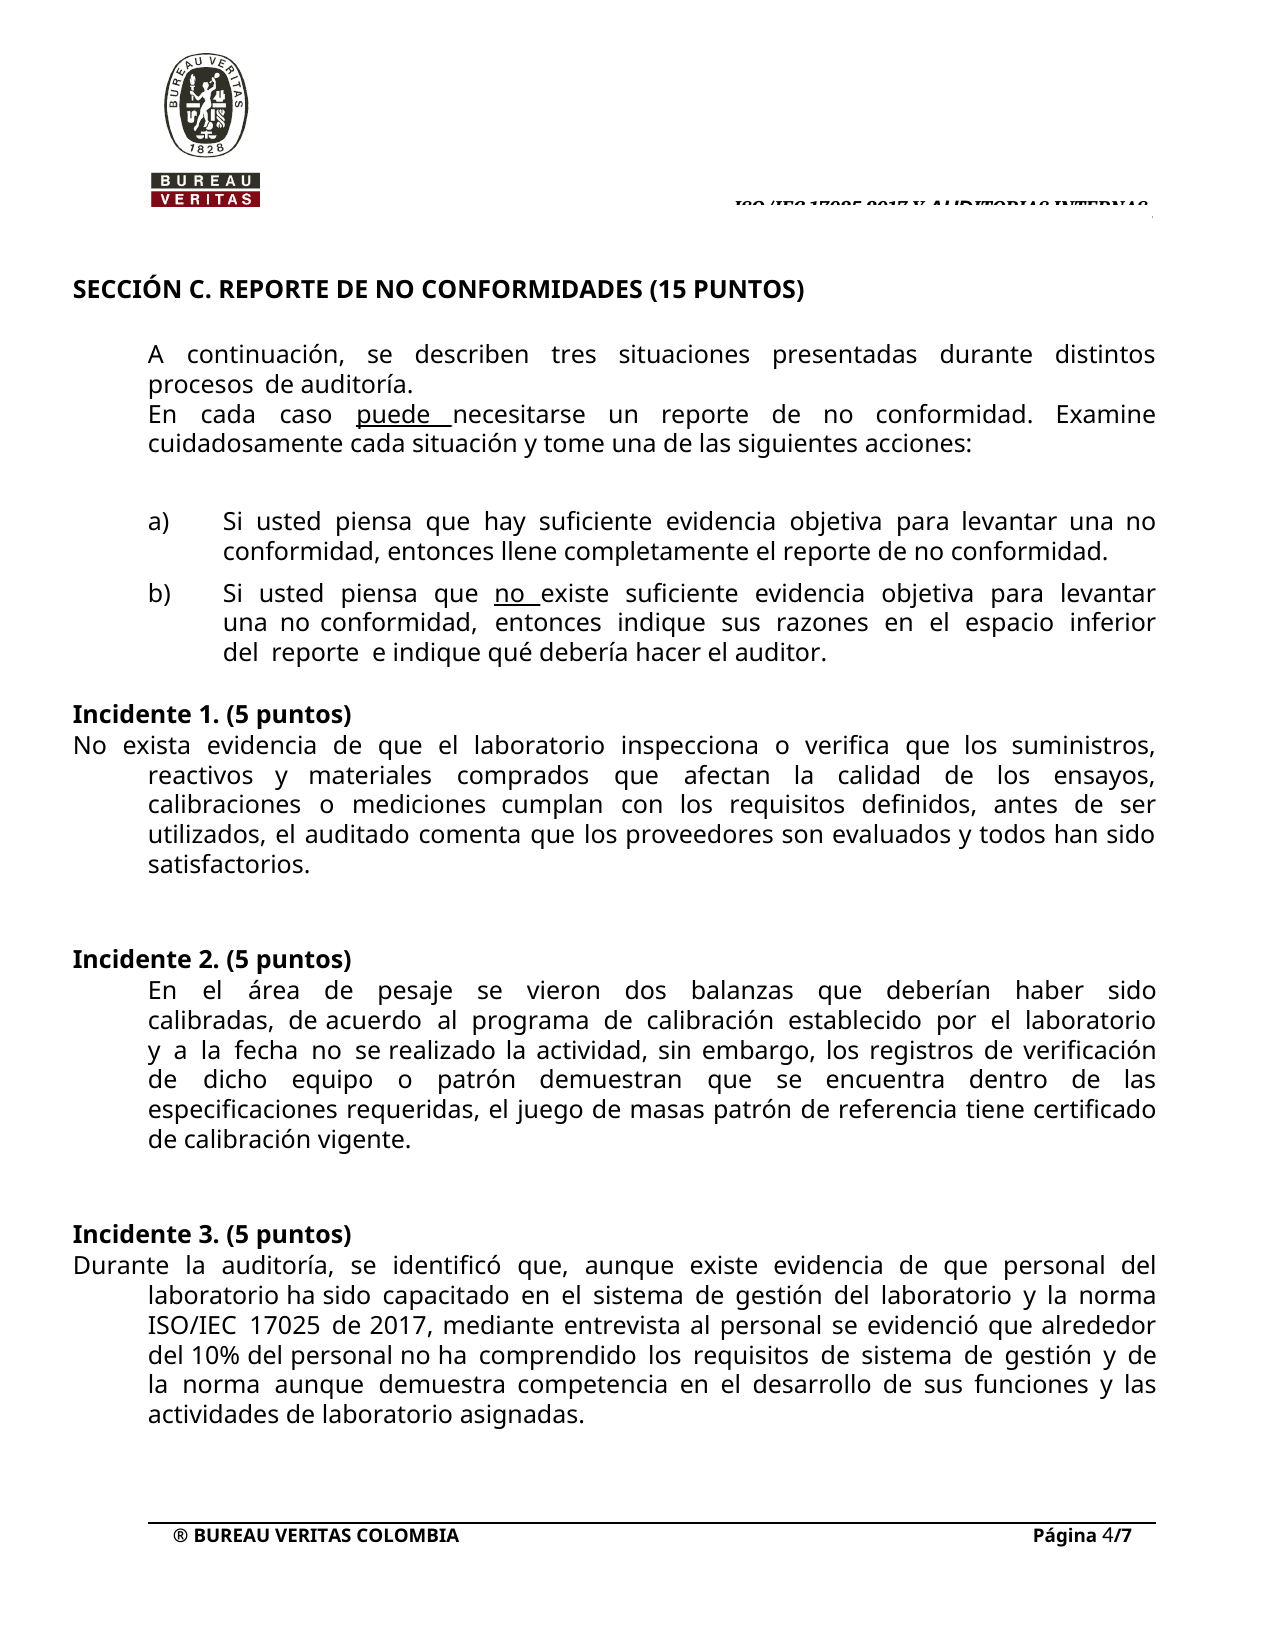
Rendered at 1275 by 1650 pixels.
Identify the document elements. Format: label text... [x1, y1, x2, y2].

text No exista evidencia de que el laboratorio inspecciona o verifica que los suministros, reactivos y materiales comprados que afectan la calidad de los ensayos, calibraciones o mediciones cumplan con los requisitos definidos, antes de ser utilizados, el auditado comenta que los proveedores son evaluados y todos han sido satisfactorios. [73, 731, 1156, 879]
subtitle Incidente 3. (5 puntos) [73, 1220, 1175, 1250]
text Durante la auditoría, se identificó que, aunque existe evidencia de que personal del laboratorio ha sido capacitado en el sistema de gestión del laboratorio y la norma ISO/IEC 17025 de 2017, mediante entrevista al personal se evidenció que alrededor del 10% del personal no ha comprendido los requisitos de sistema de gestión y de la norma aunque demuestra competencia en el desarrollo de sus funciones y las actividades de laboratorio asignadas. [73, 1251, 1157, 1430]
text En cada caso puede necesitarse un reporte de no conformidad. Examine cuidadosamente cada situación y tome una de las siguientes acciones: [148, 399, 1156, 459]
picture [151, 53, 260, 207]
list Si usted piensa que hay suficiente evidencia objetiva para levantar una no conformidad, entonces llene completamente el reporte de no conformidad. [148, 506, 1157, 566]
list Si usted piensa que no existe suficiente evidencia objetiva para levantar una no conformidad, entonces indique sus razones en el espacio inferior del reporte e indique qué debería hacer el auditor. [148, 578, 1156, 668]
text En el área de pesaje se vieron dos balanzas que deberían haber sido calibradas, de acuerdo al programa de calibración establecido por el laboratorio y a la fecha no se realizado la actividad, sin embargo, los registros de verificación de dicho equipo o patrón demuestran que se encuentra dentro de las especificaciones requeridas, el juego de masas patrón de referencia tiene certificado de calibración vigente. [148, 976, 1157, 1154]
subtitle SECCIÓN C. REPORTE DE NO CONFORMIDADES (15 PUNTOS) [73, 271, 1175, 305]
subtitle Incidente 1. (5 puntos) [73, 700, 1175, 729]
subtitle Incidente 2. (5 puntos) [73, 945, 1175, 975]
text A continuación, se describen tres situaciones presentadas durante distintos procesos de auditoría. [148, 340, 1156, 399]
